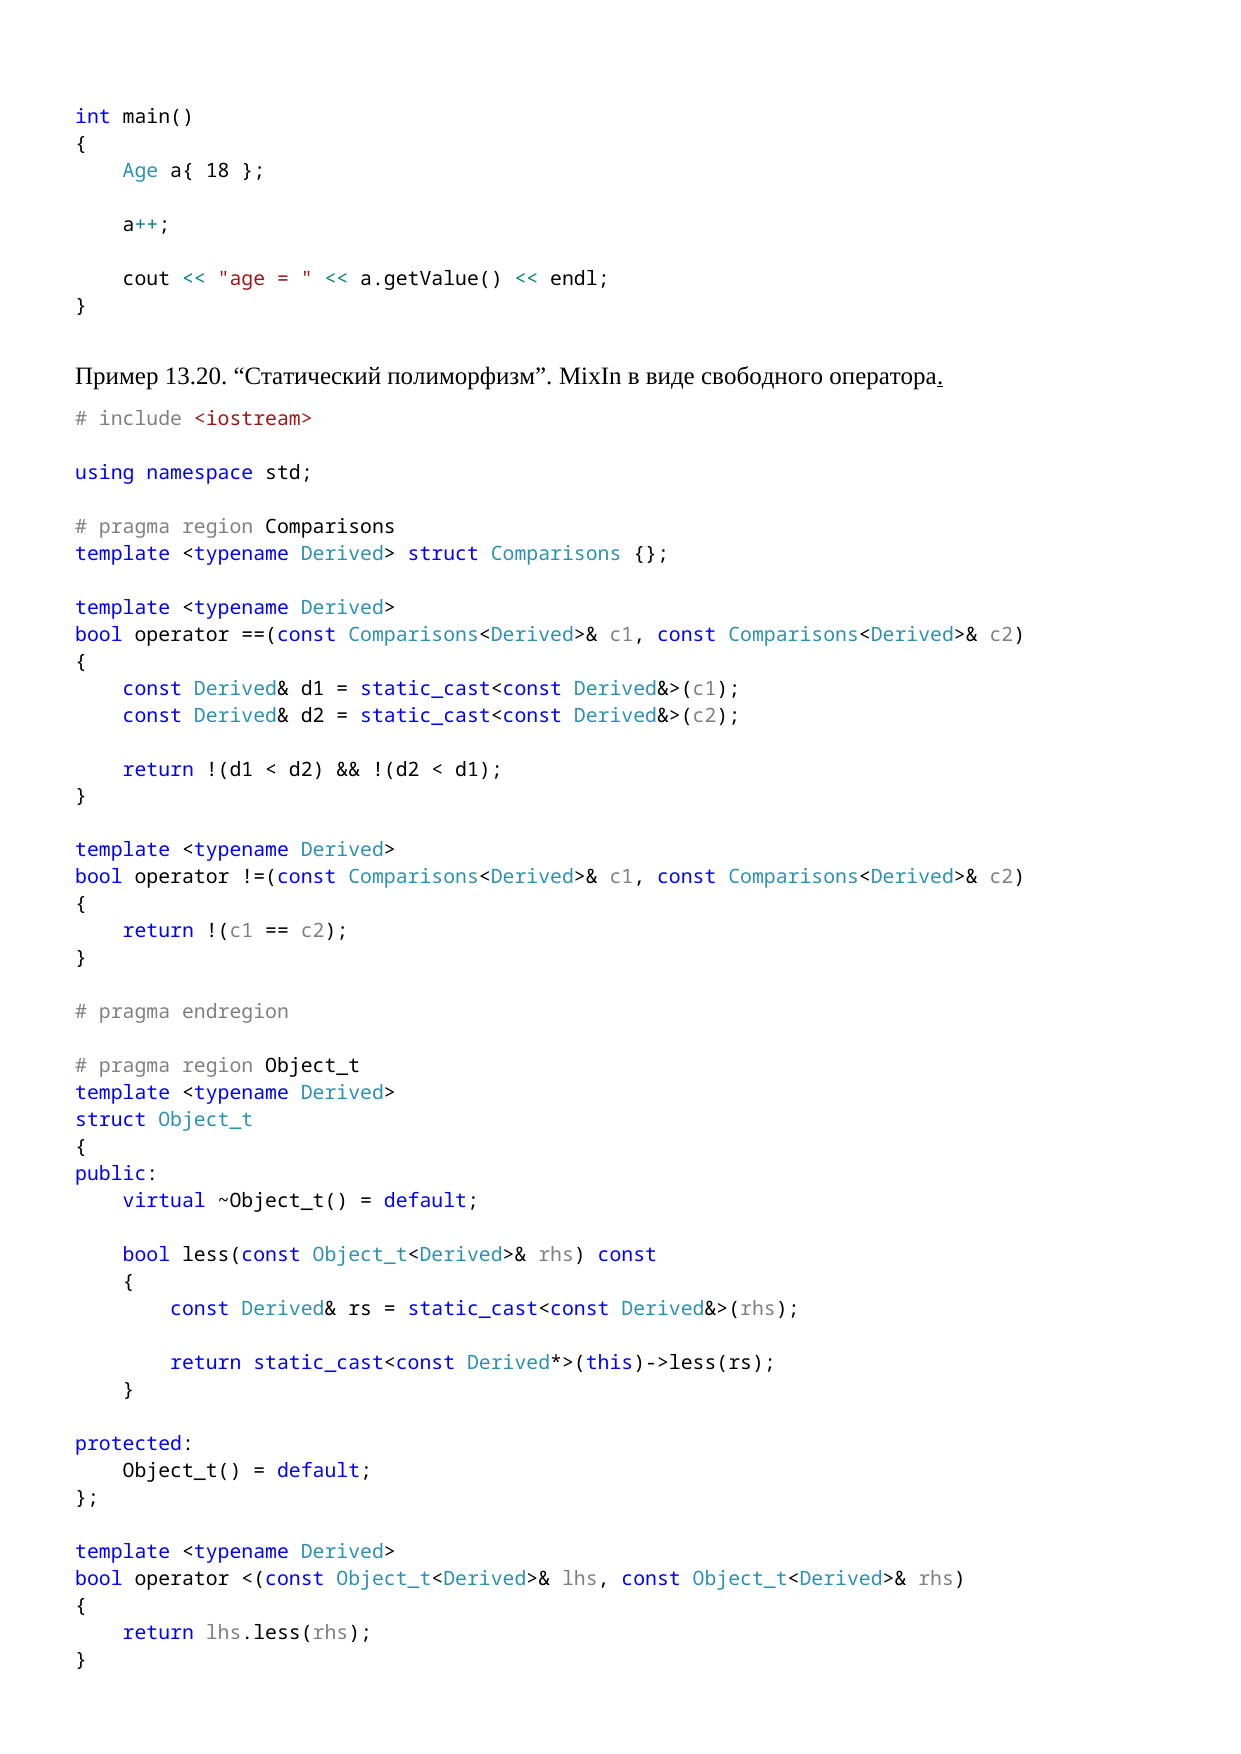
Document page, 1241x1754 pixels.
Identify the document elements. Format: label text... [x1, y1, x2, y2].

text template <typename Derived> [75, 836, 1165, 863]
list Пример 13.20. “Статический полиморфизм”. MixIn в виде свободного оператора. [75, 361, 1165, 390]
text template <typename Derived> [75, 593, 1165, 620]
text { [75, 1132, 1165, 1159]
text } [75, 291, 1165, 318]
text { [75, 890, 1165, 917]
text return !(d1 < d2) && !(d2 < d1); [75, 755, 1165, 782]
text Age a{ 18 }; [75, 156, 1165, 183]
text bool operator ==(const Comparisons<Derived>& c1, const Comparisons<Derived>& c2) [75, 620, 1165, 647]
text return lhs.less(rhs); [75, 1618, 1165, 1645]
text int main() [75, 102, 1165, 129]
text bool less(const Object_t<Derived>& rhs) const [75, 1240, 1165, 1267]
text virtual ~Object_t() = default; [75, 1186, 1165, 1213]
text protected: [75, 1429, 1165, 1456]
text { [75, 1591, 1165, 1618]
text # pragma region Object_t [75, 1052, 1165, 1078]
text { [75, 129, 1165, 156]
text cout << "age = " << a.getValue() << endl; [75, 264, 1165, 291]
text using namespace std; [75, 458, 1165, 485]
text # include <iostream> [75, 404, 1165, 431]
text } [75, 1375, 1165, 1402]
text } [75, 944, 1165, 971]
text Object_t() = default; [75, 1456, 1165, 1483]
text } [75, 1645, 1165, 1672]
text bool operator <(const Object_t<Derived>& lhs, const Object_t<Derived>& rhs) [75, 1564, 1165, 1591]
text bool operator !=(const Comparisons<Derived>& c1, const Comparisons<Derived>& c2) [75, 863, 1165, 890]
text # pragma endregion [75, 998, 1165, 1024]
text public: [75, 1159, 1165, 1186]
text return static_cast<const Derived*>(this)->less(rs); [75, 1348, 1165, 1375]
text } [75, 782, 1165, 809]
text template <typename Derived> [75, 1537, 1165, 1564]
text const Derived& rs = static_cast<const Derived&>(rhs); [75, 1294, 1165, 1321]
text const Derived& d1 = static_cast<const Derived&>(c1); [75, 674, 1165, 701]
text template <typename Derived> [75, 1078, 1165, 1106]
text # pragma region Comparisons [75, 512, 1165, 539]
text struct Object_t [75, 1106, 1165, 1132]
text template <typename Derived> struct Comparisons {}; [75, 539, 1165, 566]
text const Derived& d2 = static_cast<const Derived&>(c2); [75, 701, 1165, 728]
text return !(c1 == c2); [75, 917, 1165, 944]
text }; [75, 1483, 1165, 1510]
text { [75, 647, 1165, 674]
text a++; [75, 210, 1165, 237]
text { [75, 1267, 1165, 1294]
